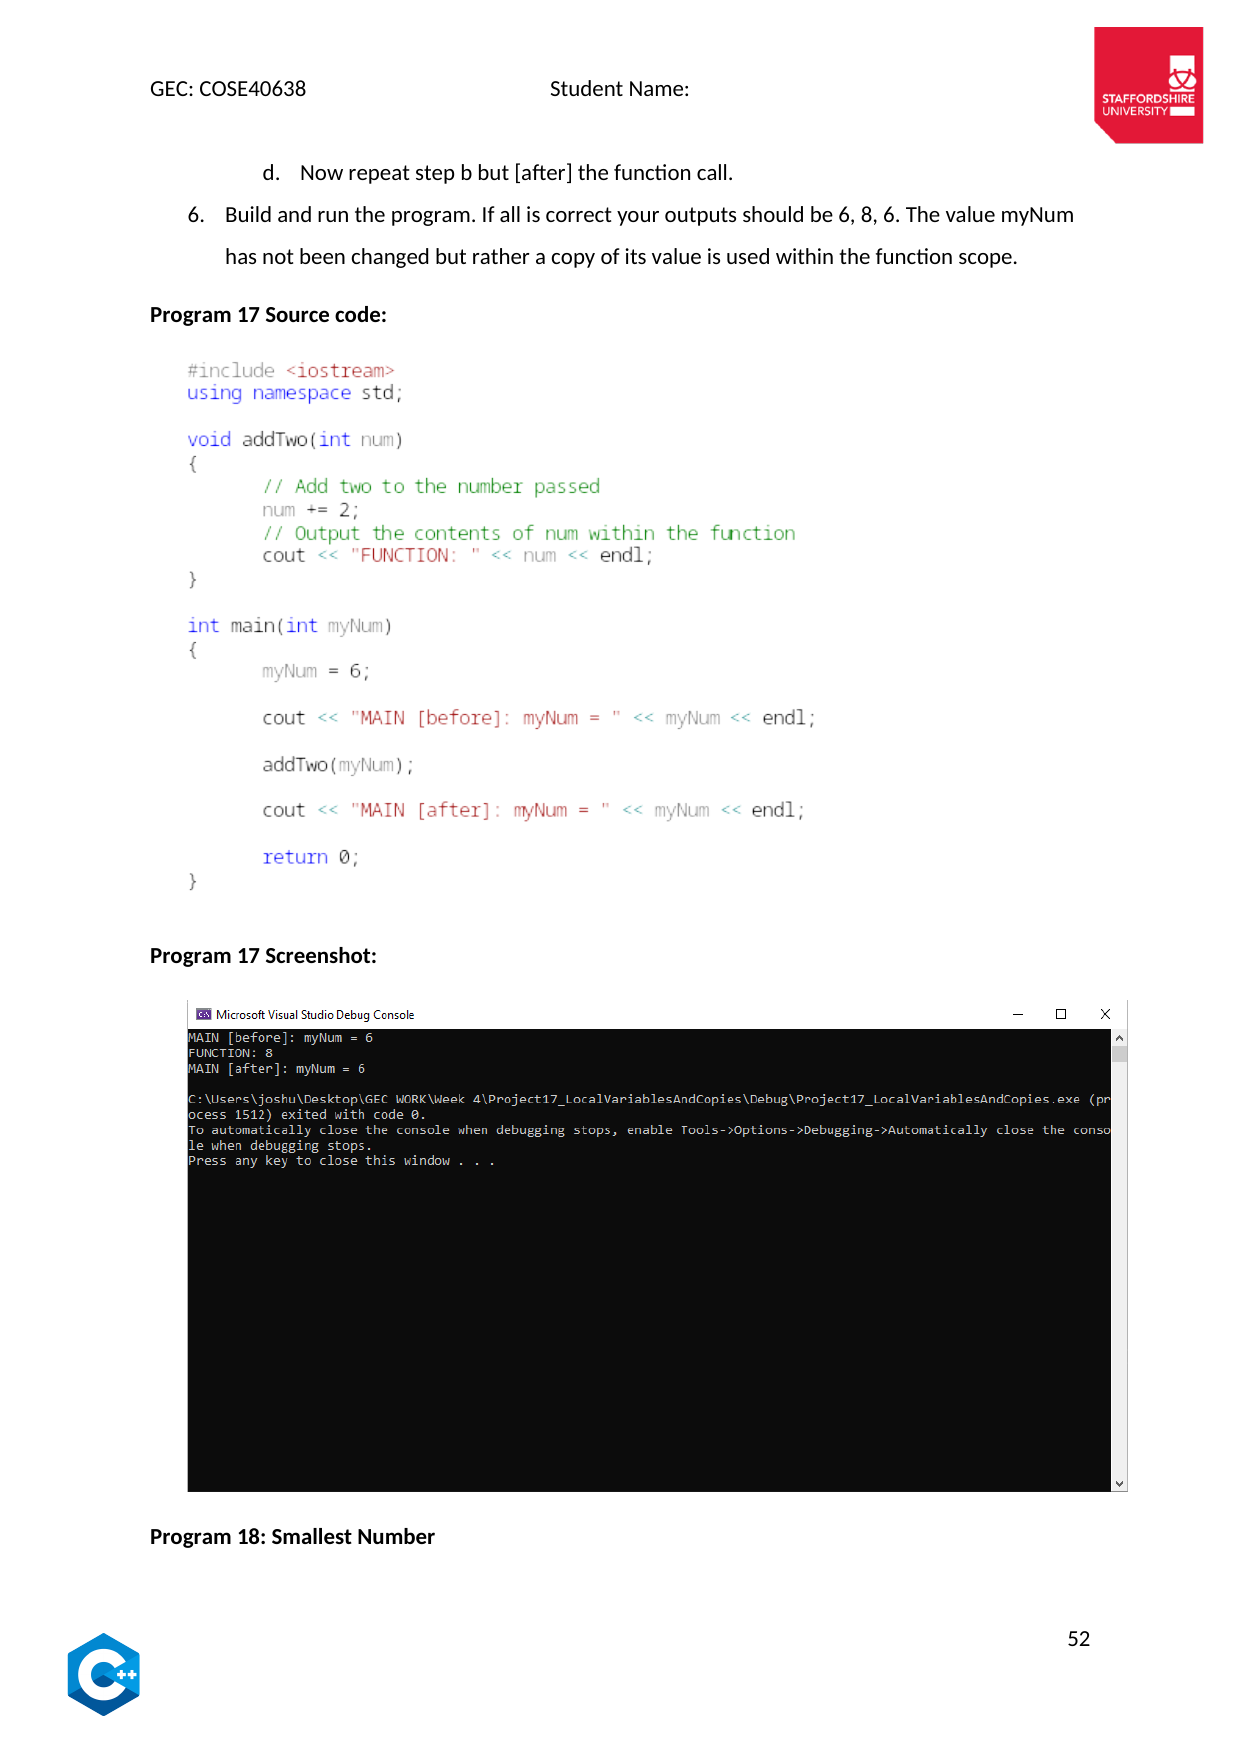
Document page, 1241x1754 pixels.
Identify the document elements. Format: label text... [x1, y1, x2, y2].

picture [53, 1633, 150, 1716]
text Program 17 Source code: [150, 300, 1090, 328]
picture [187, 1000, 1128, 1492]
text Program 17 Screenshot: [150, 941, 1090, 969]
text Program 18: Smallest Number [150, 1522, 1090, 1550]
list Build and run the program. If all is correct your outputs should be 6, 8, 6. The value myNum has not been changed but rather a copy of its value is used within the function scope. [187, 200, 1090, 270]
picture [1088, 27, 1209, 148]
list Now repeat step b but [after] the function call. [262, 158, 1090, 186]
